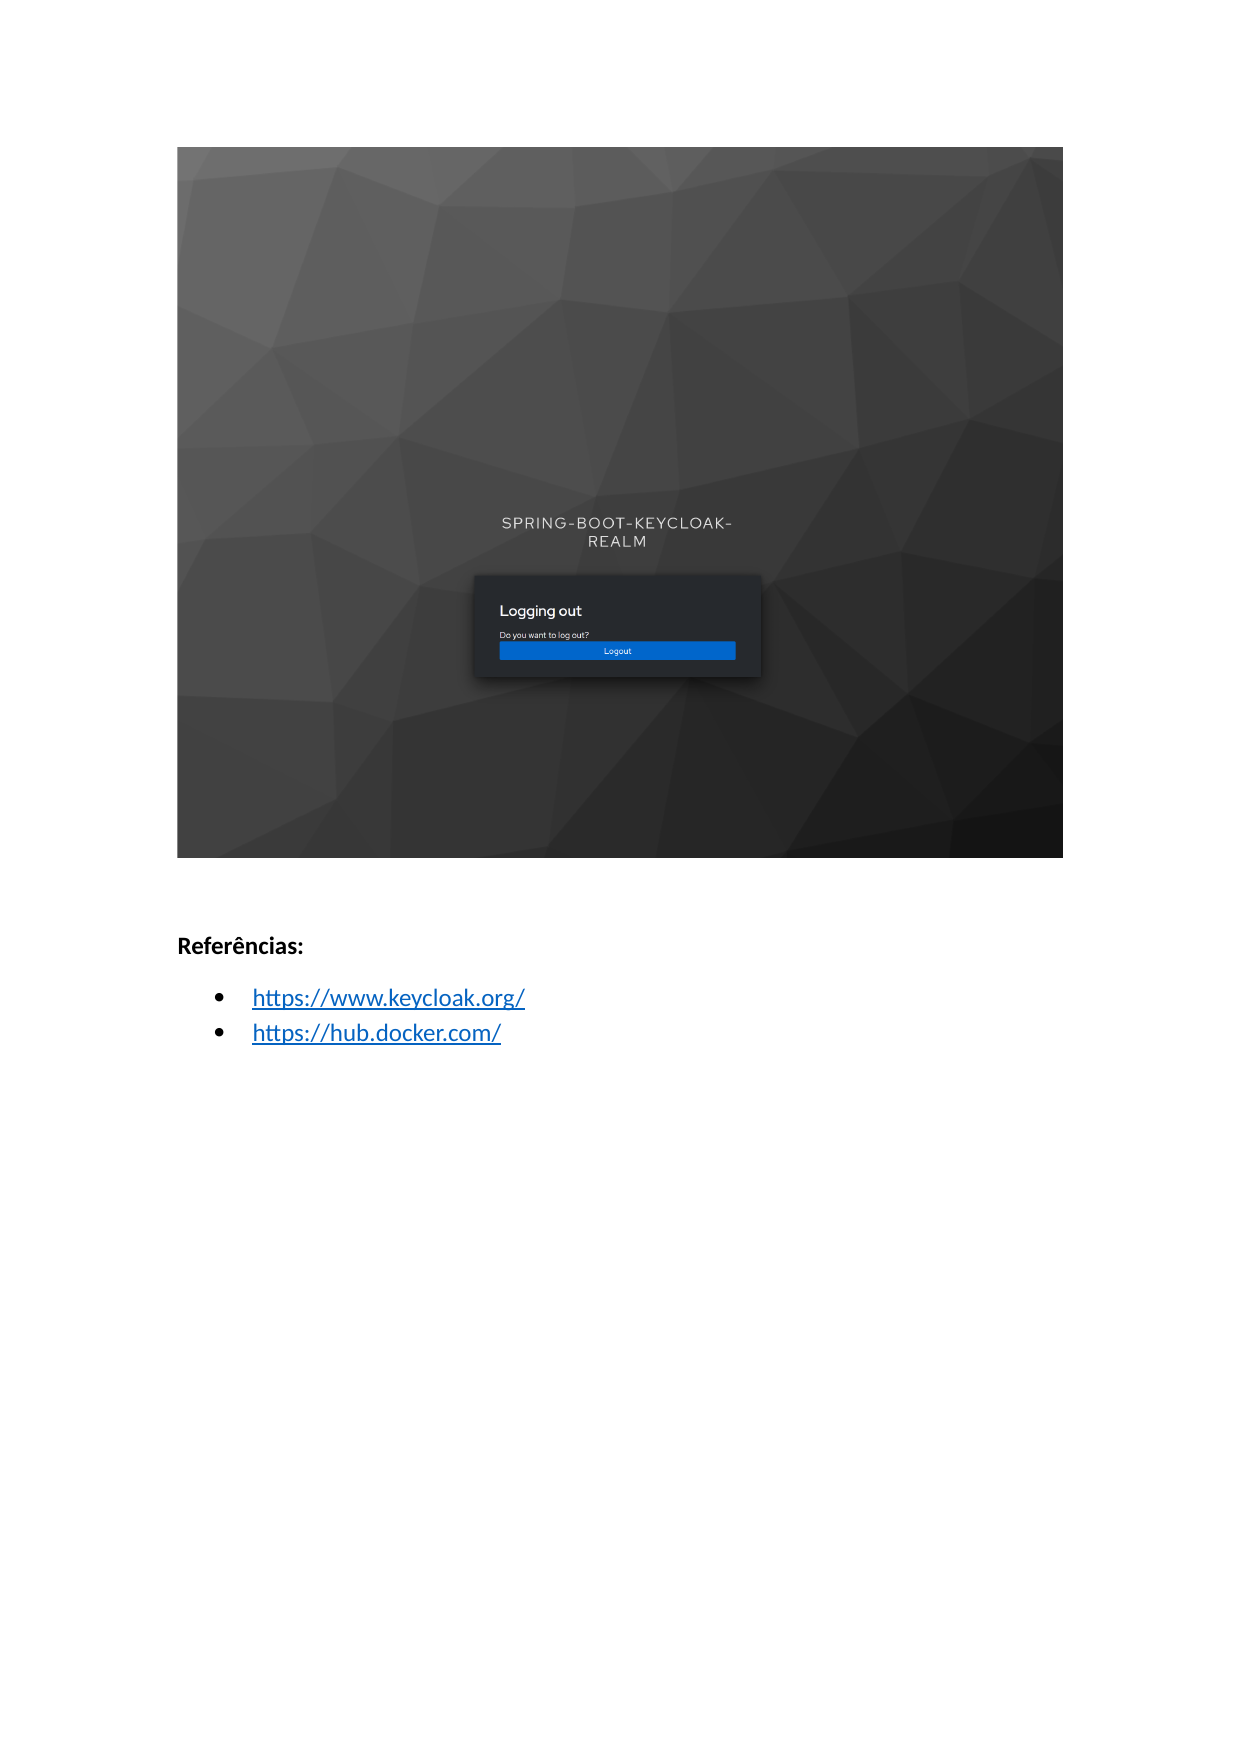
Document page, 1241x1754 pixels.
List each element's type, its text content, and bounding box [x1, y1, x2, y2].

picture [177, 147, 1063, 858]
text Referências: [177, 930, 1063, 961]
list https://hub.docker.com/ [215, 1017, 1063, 1047]
list https://www.keycloak.org/ [215, 982, 1063, 1012]
